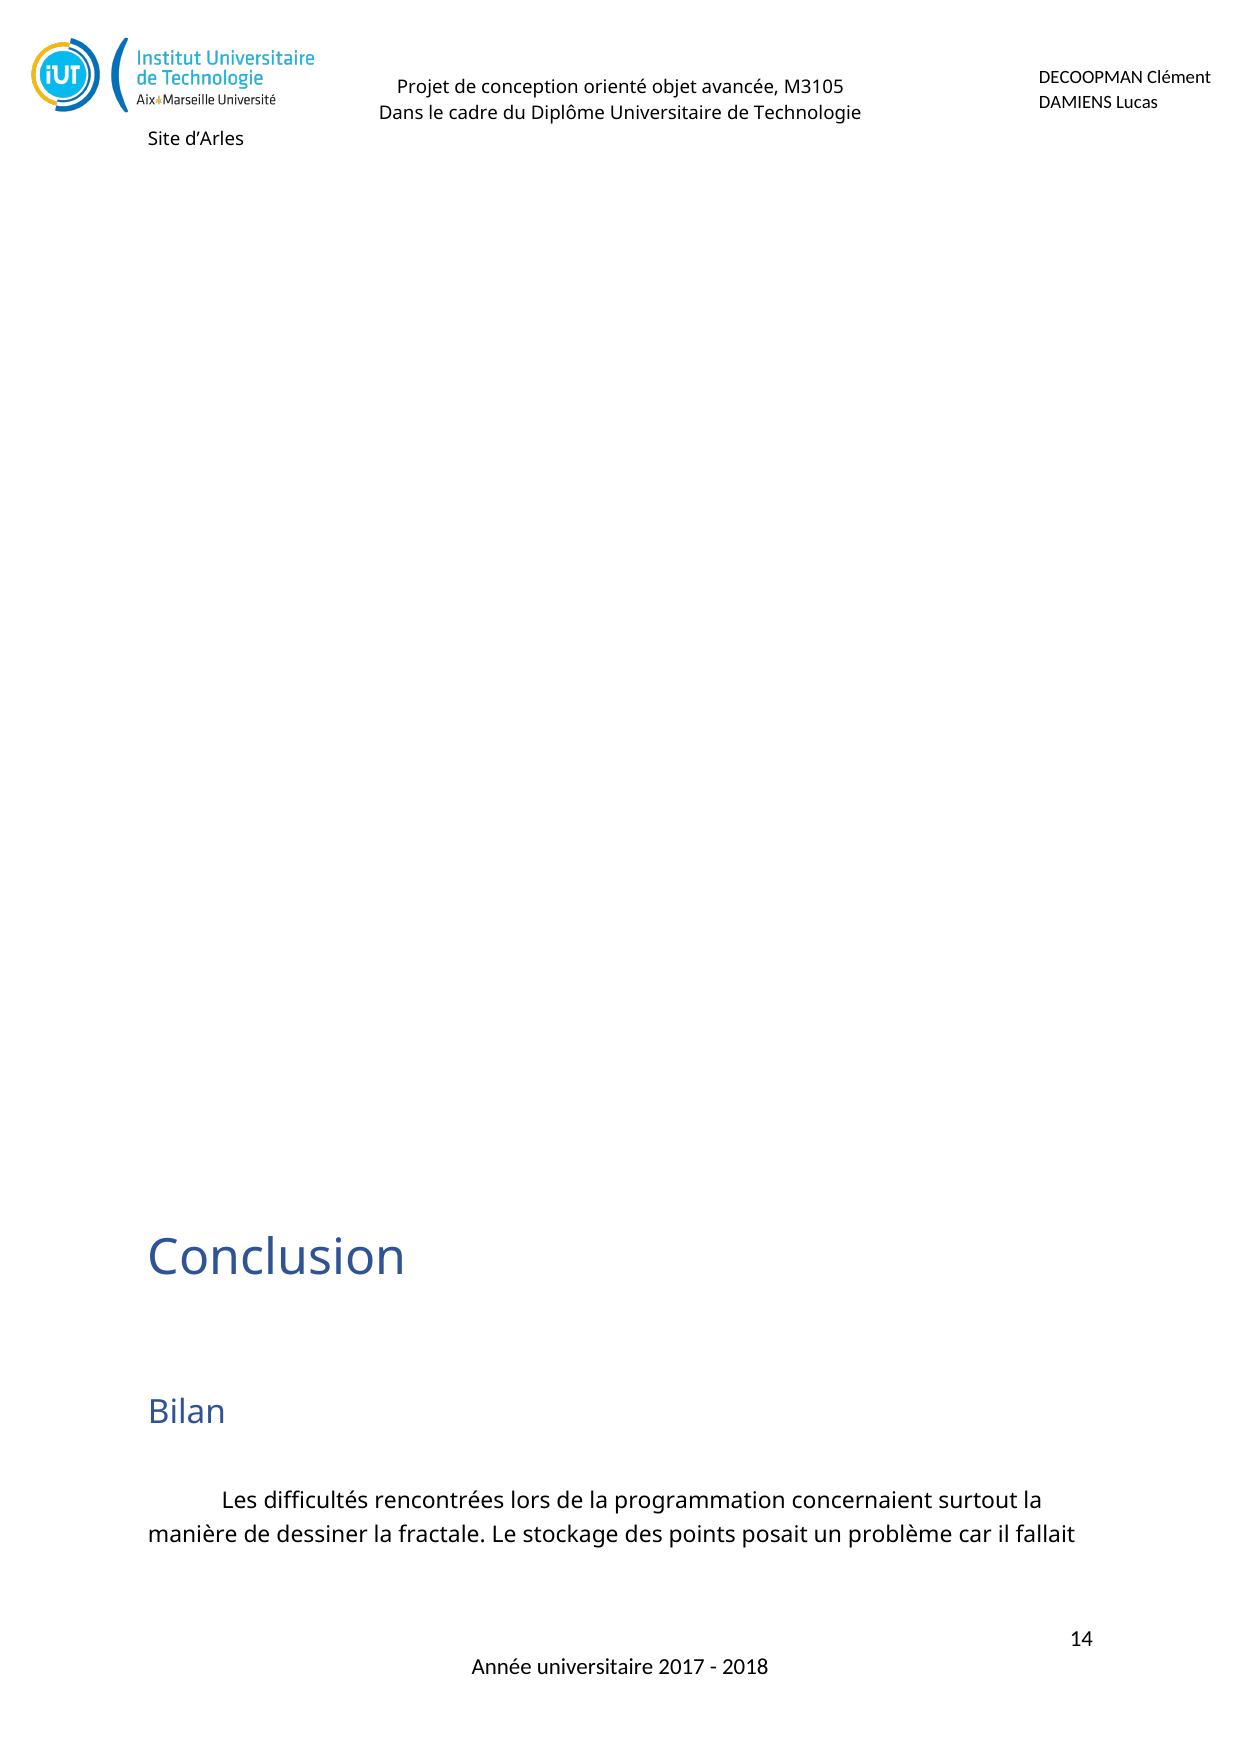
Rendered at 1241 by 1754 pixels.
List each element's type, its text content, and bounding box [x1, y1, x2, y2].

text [148, 1484, 1093, 1549]
subtitle Conclusion [148, 1221, 1093, 1289]
subtitle Bilan [148, 1388, 1093, 1433]
picture [13, 20, 333, 130]
